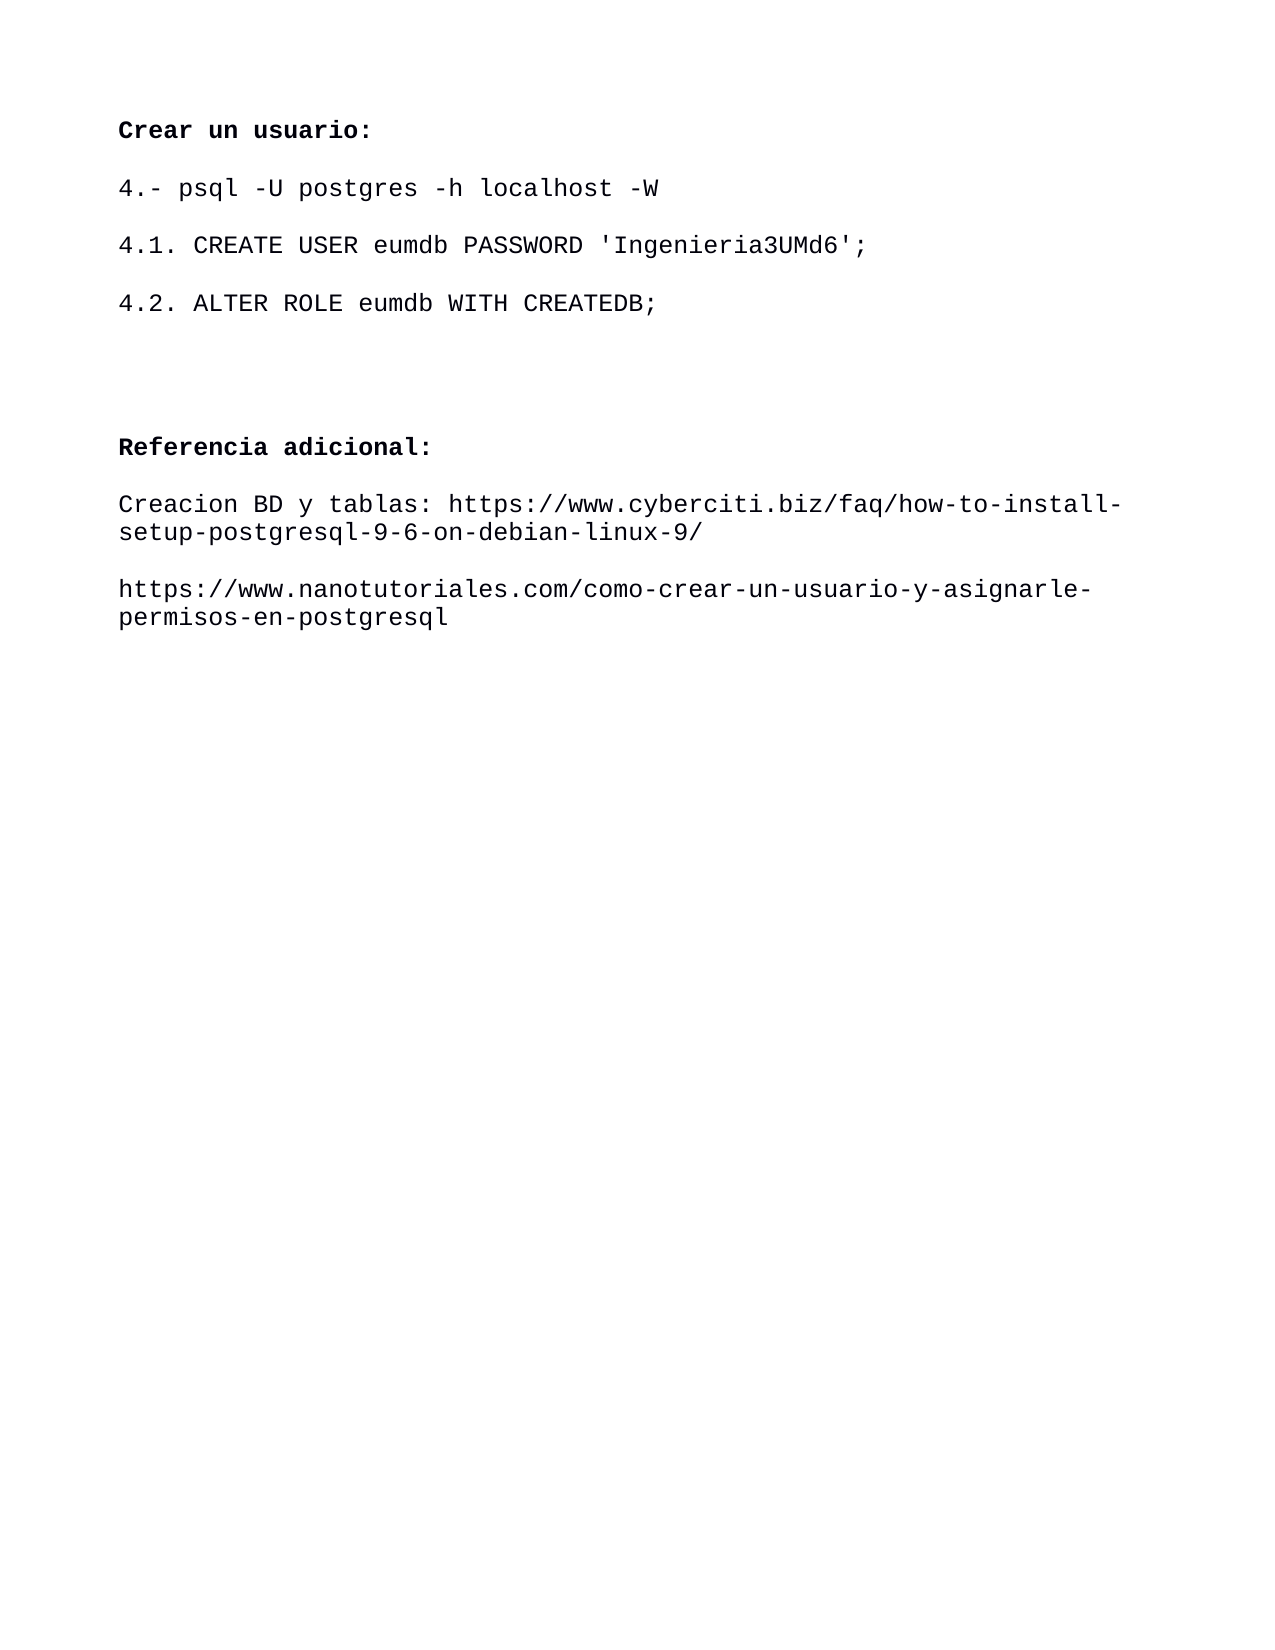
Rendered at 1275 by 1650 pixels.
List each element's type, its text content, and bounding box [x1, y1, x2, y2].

text Crear un usuario: [118, 118, 1157, 146]
text 4.2. ALTER ROLE eumdb WITH CREATEDB; [118, 290, 1157, 318]
text https://www.nanotutoriales.com/como-crear-un-usuario-y-asignarle-permisos-en-postgresql [118, 577, 1157, 633]
text 4.1. CREATE USER eumdb PASSWORD 'Ingenieria3UMd6'; [118, 233, 1157, 261]
text Referencia adicional: [118, 434, 1157, 462]
text 4.- psql -U postgres -h localhost -W [118, 176, 1157, 204]
text Creacion BD y tablas: https://www.cyberciti.biz/faq/how-to-install-setup-postgresql-9-6-on-debian-linux-9/ [118, 491, 1157, 548]
